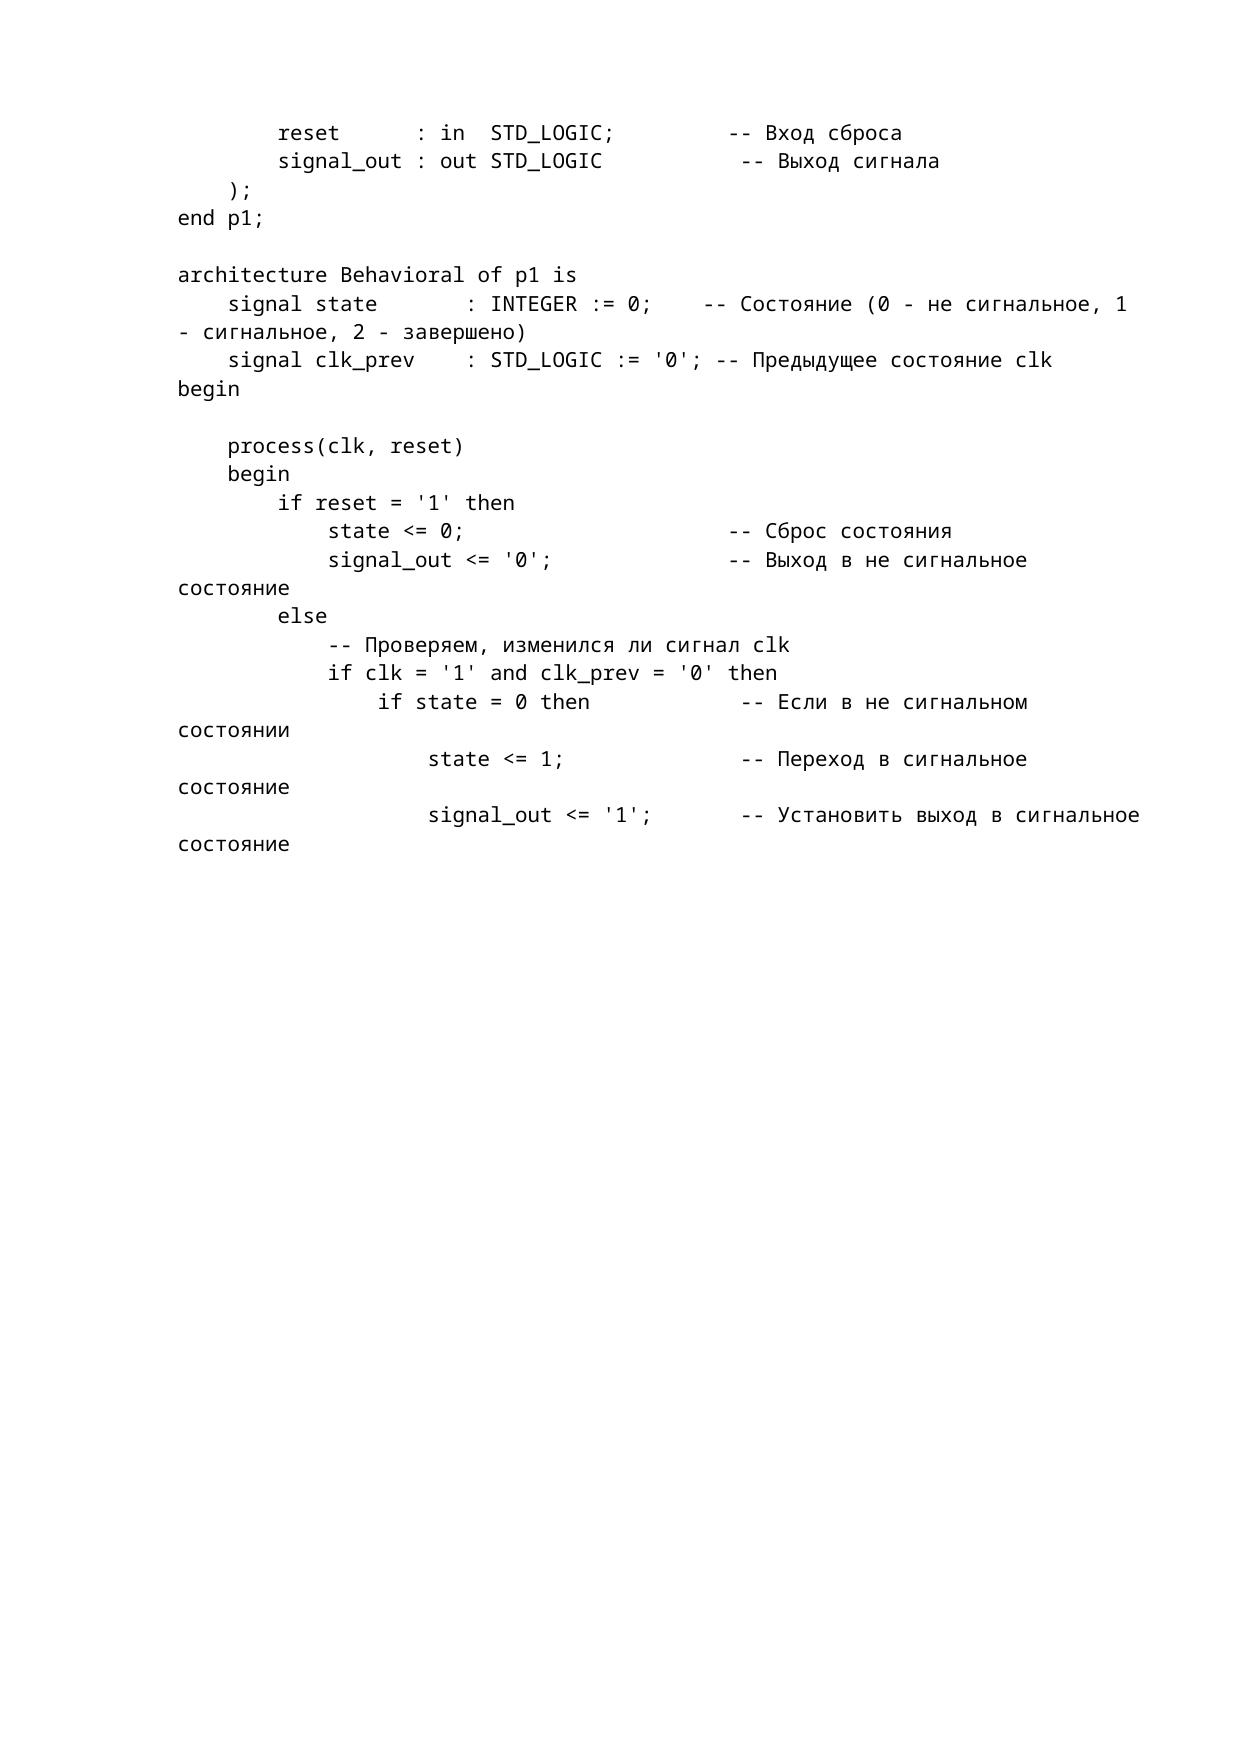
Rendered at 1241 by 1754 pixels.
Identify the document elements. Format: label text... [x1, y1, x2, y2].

text -- Проверяем, изменился ли сигнал clk [177, 630, 1152, 658]
text if clk = '1' and clk_prev = '0' then [177, 658, 1152, 687]
text signal clk_prev : STD_LOGIC := '0'; -- Предыдущее состояние clk [177, 346, 1152, 374]
text reset : in STD_LOGIC; -- Вход сброса [177, 118, 1152, 147]
text architecture Behavioral of p1 is [177, 260, 1152, 289]
text ); [177, 175, 1152, 203]
text state <= 1; -- Переход в сигнальное состояние [177, 744, 1152, 801]
text begin [177, 459, 1152, 488]
text state <= 0; -- Сброс состояния [177, 516, 1152, 545]
text process(clk, reset) [177, 431, 1152, 459]
text signal_out <= '1'; -- Установить выход в сигнальное состояние [177, 801, 1152, 857]
text else [177, 602, 1152, 630]
text begin [177, 374, 1152, 402]
text signal_out <= '0'; -- Выход в не сигнальное состояние [177, 545, 1152, 602]
text if state = 0 then -- Если в не сигнальном состоянии [177, 687, 1152, 744]
text signal_out : out STD_LOGIC -- Выход сигнала [177, 147, 1152, 175]
text signal state : INTEGER := 0; -- Состояние (0 - не сигнальное, 1 - сигнальное, 2 - завершено) [177, 289, 1152, 346]
text if reset = '1' then [177, 488, 1152, 516]
text end p1; [177, 203, 1152, 232]
